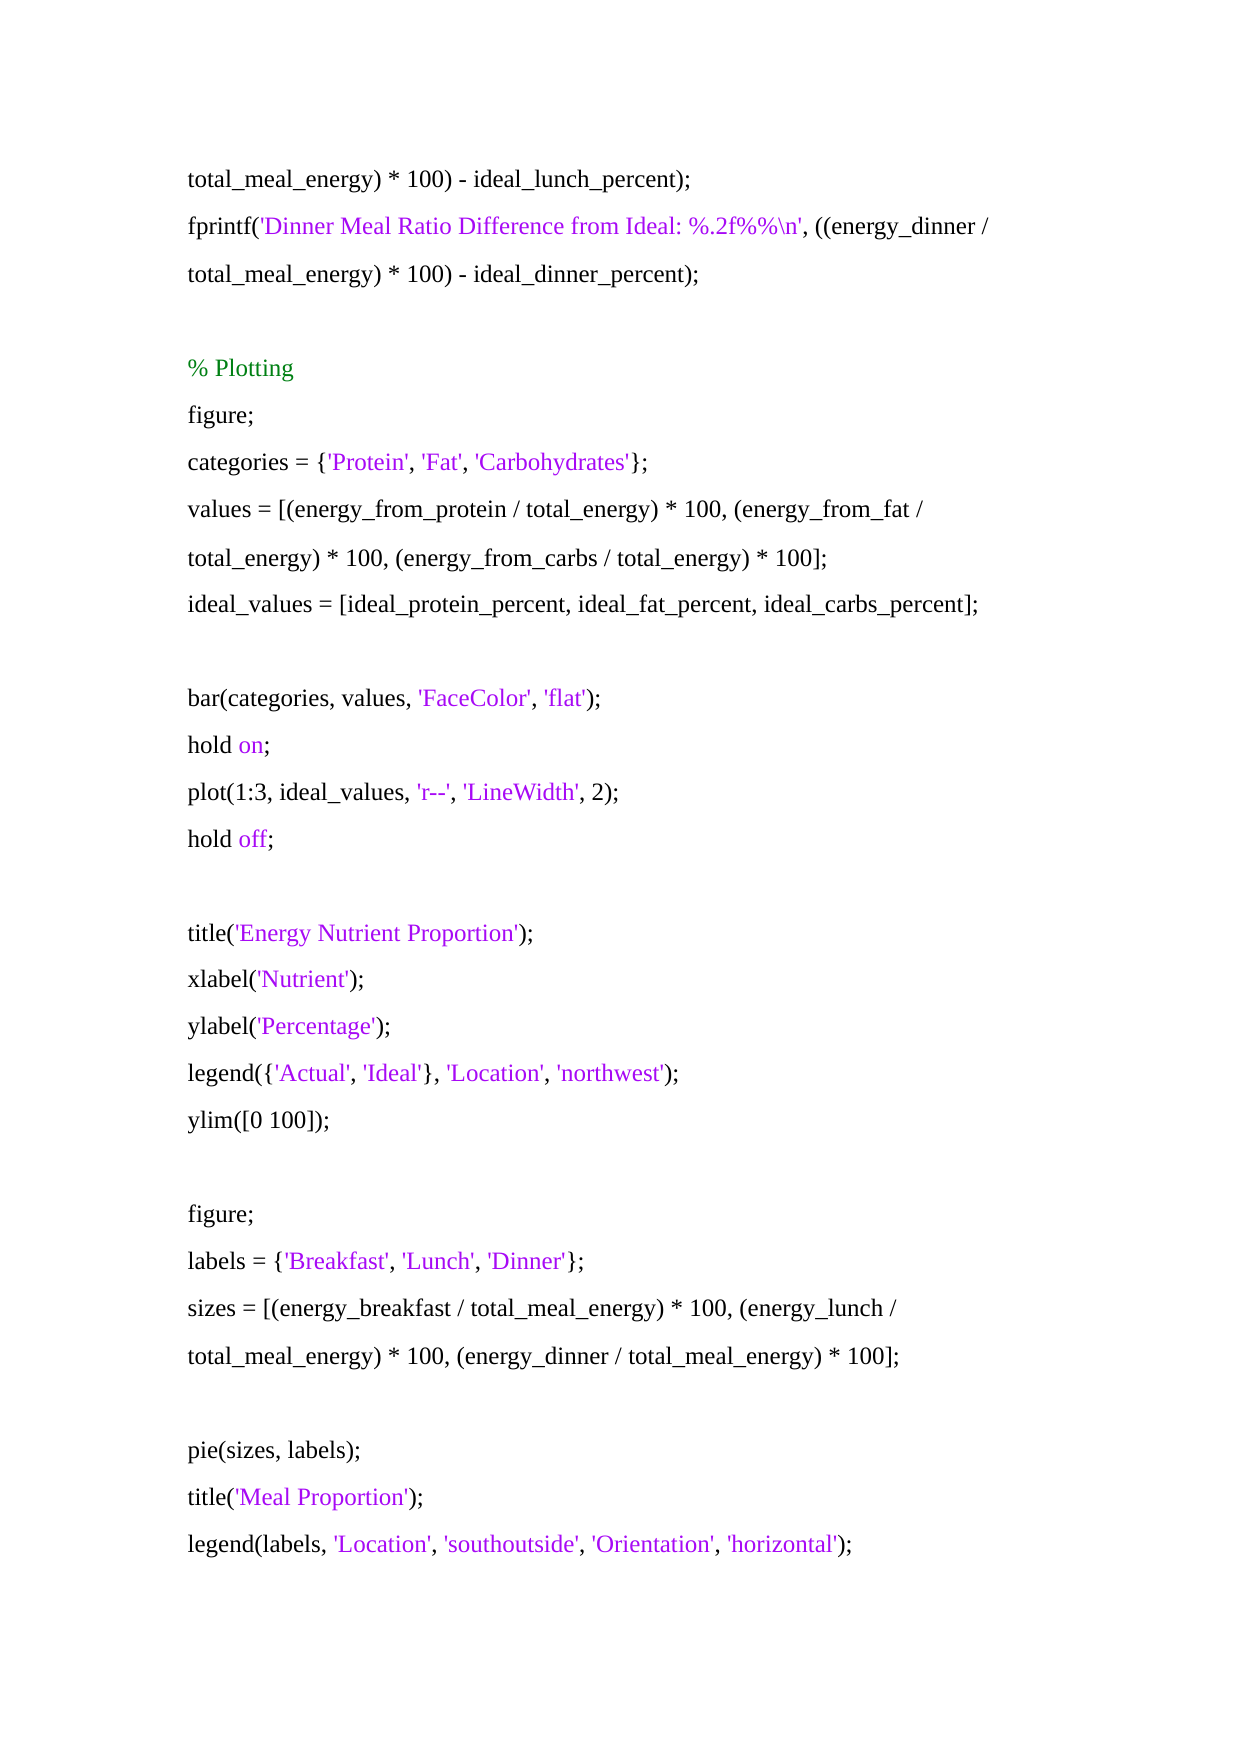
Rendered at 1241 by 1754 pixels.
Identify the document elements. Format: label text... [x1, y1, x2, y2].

text xlabel('Nutrient'); [187, 963, 1053, 995]
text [187, 162, 1053, 194]
text labels = {'Breakfast', 'Lunch', 'Dinner'}; [187, 1244, 1053, 1276]
text legend({'Actual', 'Ideal'}, 'Location', 'northwest'); [187, 1056, 1053, 1089]
text plot(1:3, ideal_values, 'r--', 'LineWidth', 2); [187, 775, 1053, 808]
text sizes = [(energy_breakfast / total_meal_energy) * 100, (energy_lunch / total_meal_energy) * 100, (energy_dinner / total_meal_energy) * 100]; [187, 1291, 1053, 1372]
text legend(labels, 'Location', 'southoutside', 'Orientation', 'horizontal'); [187, 1527, 1053, 1559]
text pie(sizes, labels); [187, 1433, 1053, 1466]
text figure; [187, 1197, 1053, 1229]
text hold off; [187, 822, 1053, 854]
text title('Meal Proportion'); [187, 1480, 1053, 1513]
text values = [(energy_from_protein / total_energy) * 100, (energy_from_fat / total_energy) * 100, (energy_from_carbs / total_energy) * 100]; [187, 492, 1053, 573]
text fprintf('Dinner Meal Ratio Difference from Ideal: %.2f%%\n', ((energy_dinner / total_meal_energy) * 100) - ideal_dinner_percent); [187, 209, 1053, 290]
text bar(categories, values, 'FaceColor', 'flat'); [187, 681, 1053, 714]
text title('Energy Nutrient Proportion'); [187, 916, 1053, 948]
text hold on; [187, 728, 1053, 761]
text ylabel('Percentage'); [187, 1009, 1053, 1042]
text ylim([0 100]); [187, 1103, 1053, 1136]
text categories = {'Protein', 'Fat', 'Carbohydrates'}; [187, 445, 1053, 478]
text ideal_values = [ideal_protein_percent, ideal_fat_percent, ideal_carbs_percent]; [187, 588, 1053, 620]
text figure; [187, 398, 1053, 431]
text % Plotting [187, 351, 1053, 384]
